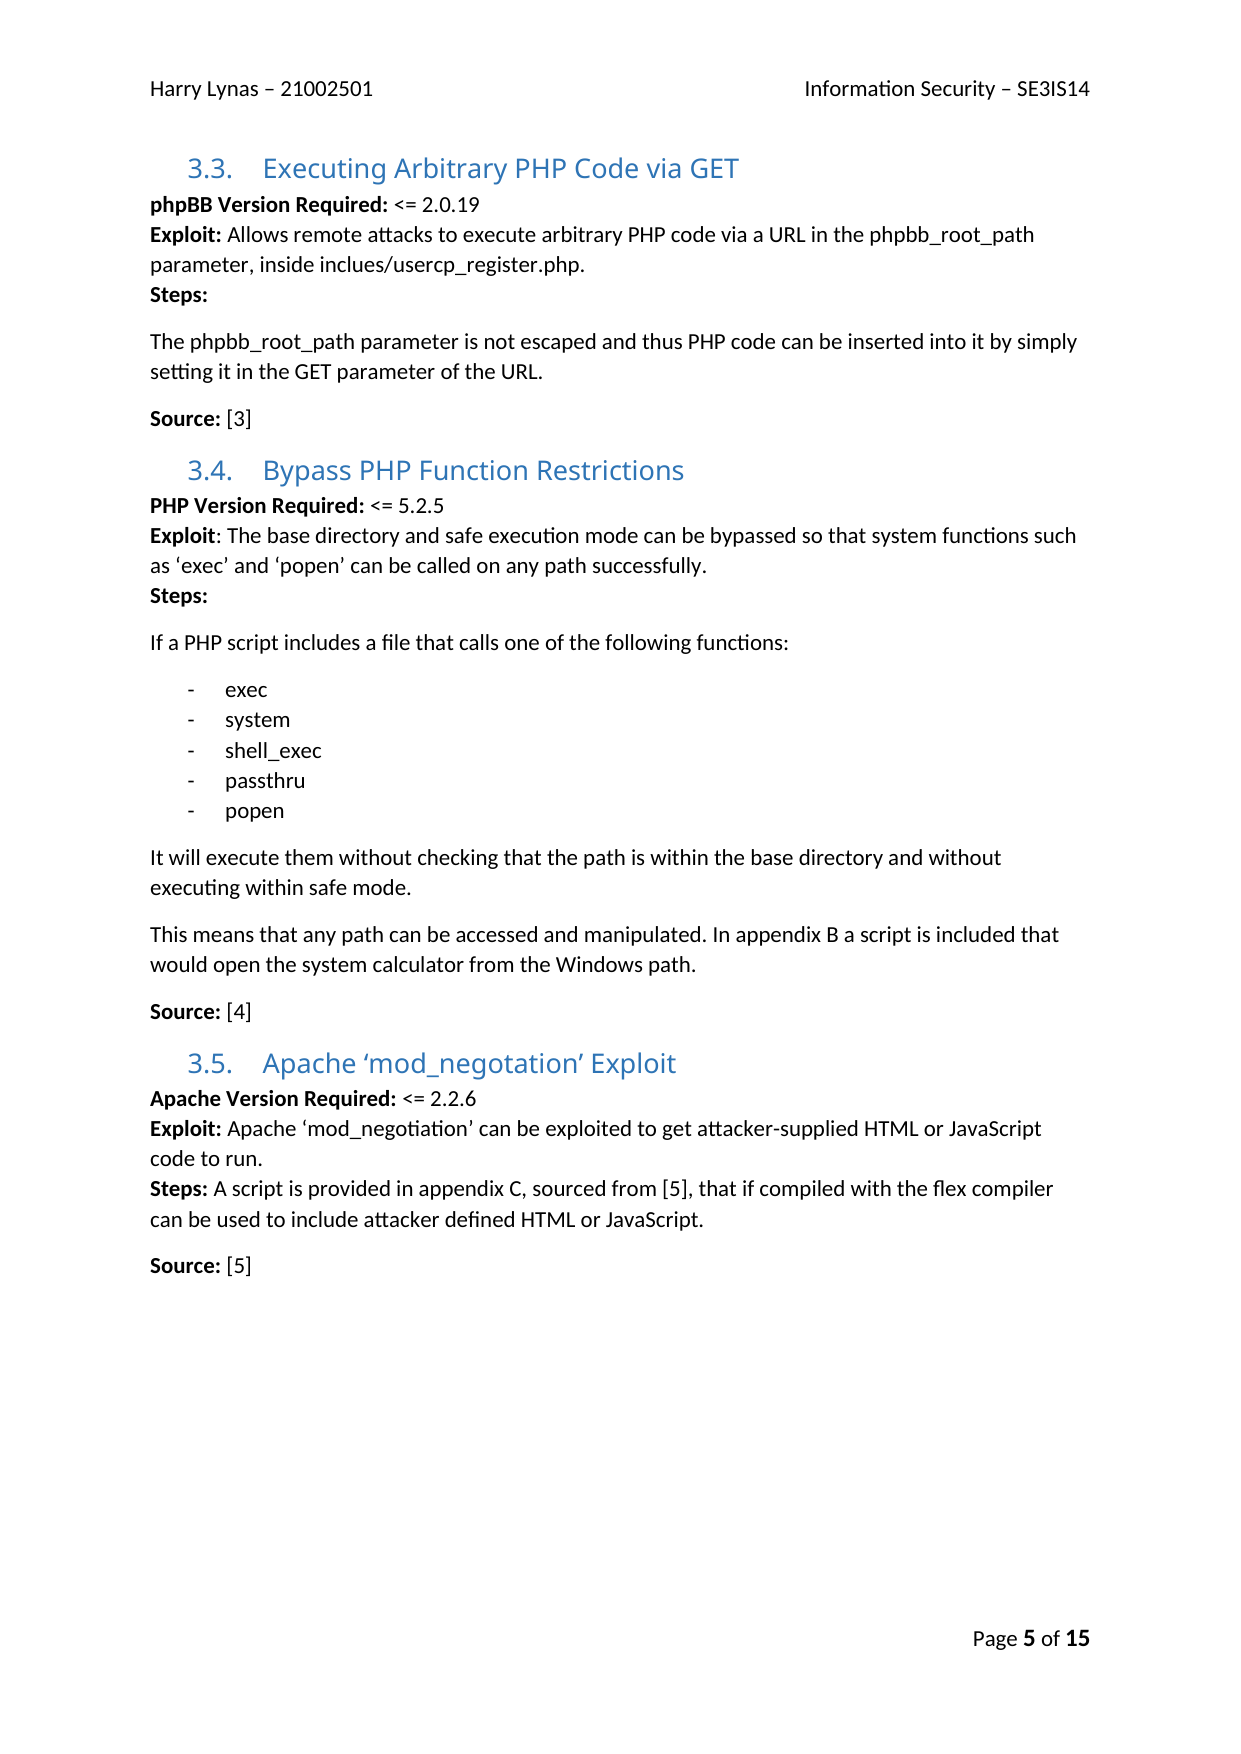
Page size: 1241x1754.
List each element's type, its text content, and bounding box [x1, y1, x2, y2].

text Apache Version Required: <= 2.2.6 [150, 1084, 1090, 1112]
text Exploit: Apache ‘mod_negotiation’ can be exploited to get attacker-supplied HTML or JavaScript code to run. [150, 1114, 1090, 1172]
text Exploit: Allows remote attacks to execute arbitrary PHP code via a URL in the phpbb_root_path parameter, inside inclues/usercp_register.php. [150, 220, 1090, 278]
text Steps: [150, 582, 1090, 610]
text Steps: [150, 280, 1090, 308]
list system [187, 706, 1090, 734]
text This means that any path can be accessed and manipulated. In appendix B a script is included that would open the system calculator from the Windows path. [150, 920, 1090, 978]
text phpBB Version Required: <= 2.0.19 [150, 190, 1090, 218]
text Source: [3] [150, 404, 1090, 432]
subtitle Apache ‘mod_negotation’ Exploit [187, 1044, 1090, 1081]
subtitle Executing Arbitrary PHP Code via GET [187, 150, 1090, 187]
text The phpbb_root_path parameter is not escaped and thus PHP code can be inserted into it by simply setting it in the GET parameter of the URL. [150, 327, 1090, 386]
text Steps: A script is provided in appendix C, sourced from [5], that if compiled with the flex compiler can be used to include attacker defined HTML or JavaScript. [150, 1174, 1090, 1233]
list popen [187, 796, 1090, 824]
text Exploit: The base directory and safe execution mode can be bypassed so that system functions such as ‘exec’ and ‘popen’ can be called on any path successfully. [150, 521, 1090, 579]
list shell_exec [187, 736, 1090, 764]
text Source: [5] [150, 1252, 1090, 1280]
text PHP Version Required: <= 5.2.5 [150, 491, 1090, 519]
list exec [187, 675, 1090, 703]
text If a PHP script includes a file that calls one of the following functions: [150, 628, 1090, 657]
list passthru [187, 766, 1090, 794]
subtitle Bypass PHP Function Restrictions [187, 451, 1090, 488]
text It will execute them without checking that the path is within the base directory and without executing within safe mode. [150, 843, 1090, 901]
text Source: [4] [150, 997, 1090, 1025]
